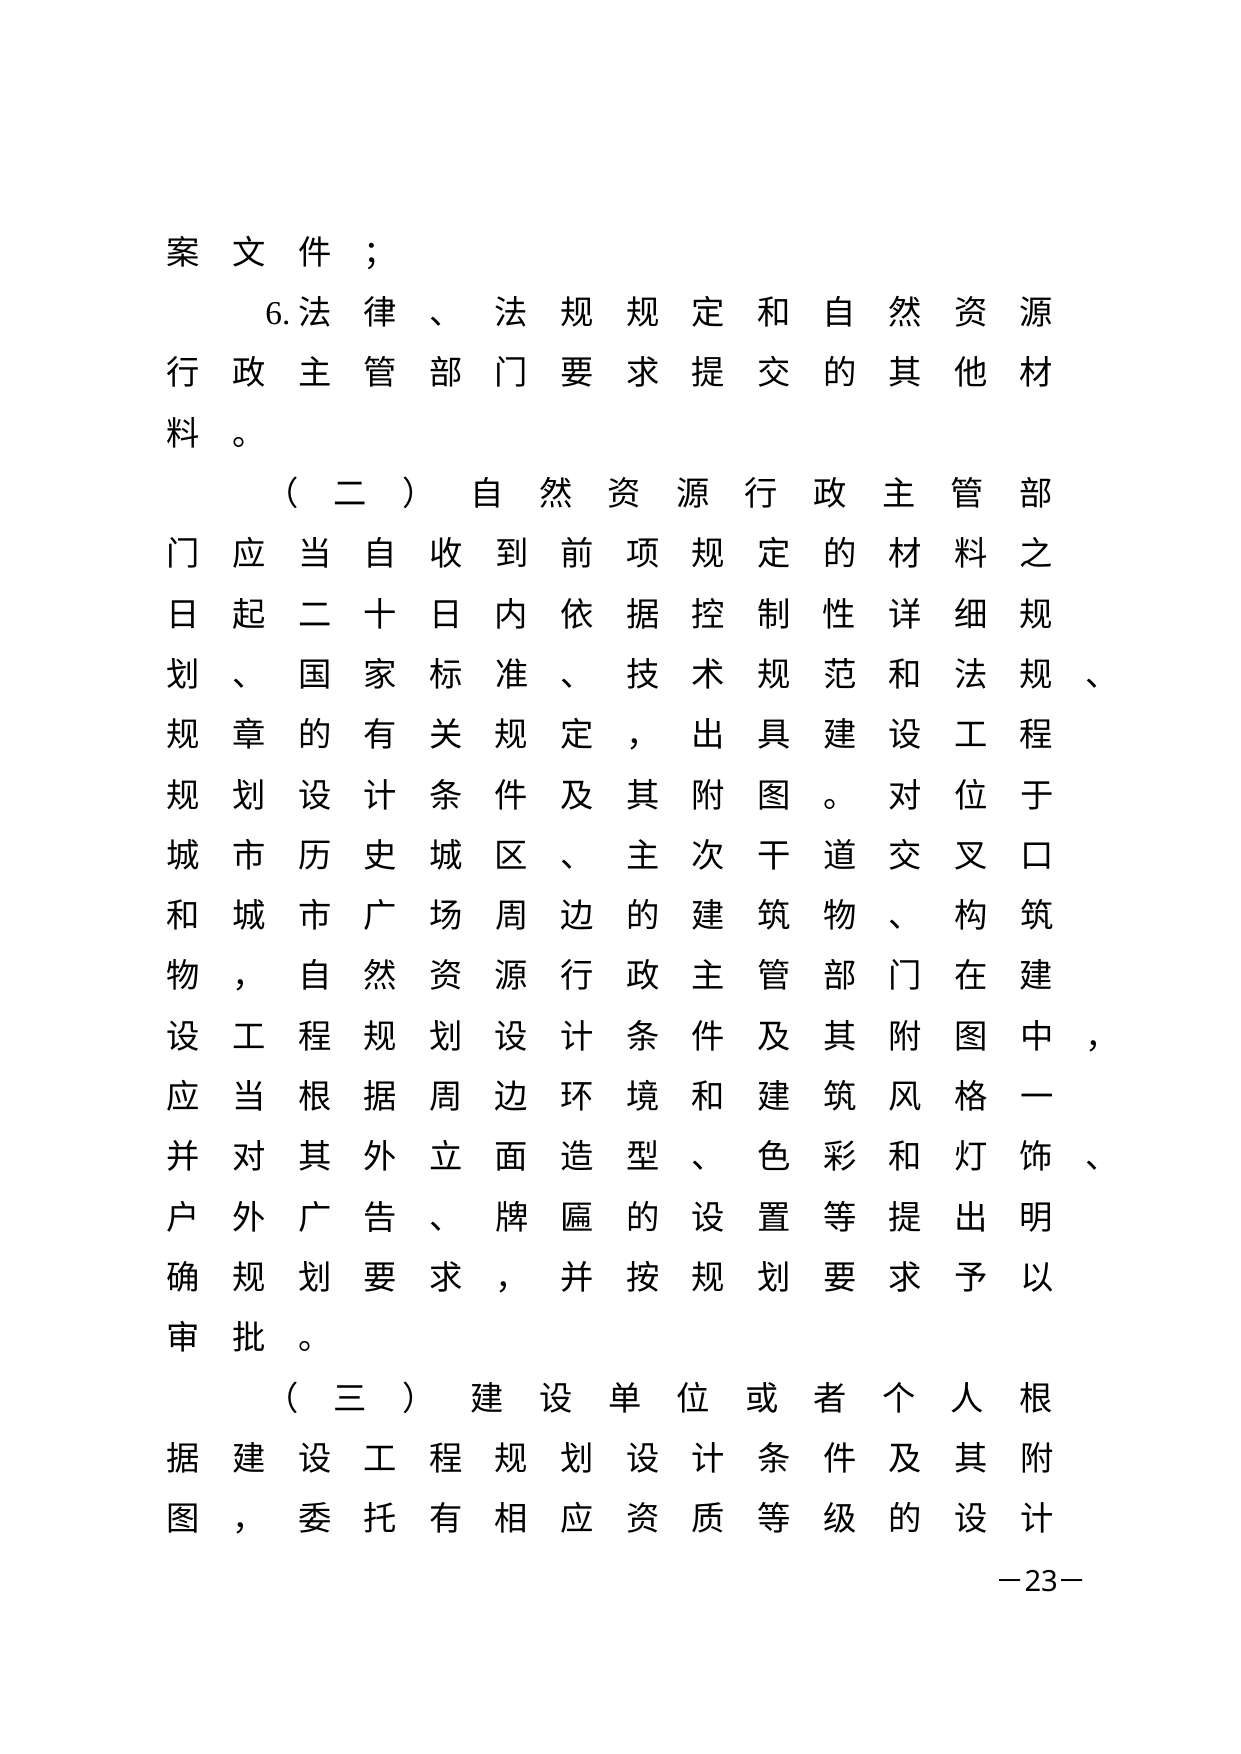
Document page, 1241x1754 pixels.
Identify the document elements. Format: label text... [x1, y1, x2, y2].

text （二）自然资源行政主管部门应当自收到前项规定的材料之日起二十日内依据控制性详细规划、国家标准、技术规范和法规、规章的有关规定，出具建设工程规划设计条件及其附图。对位于城市历史城区、主次干道交叉口和城市广场周边的建筑物、构筑物，自然资源行政主管部门在建设工程规划设计条件及其附图中，应当根据周边环境和建筑风格一并对其外立面造型、色彩和灯饰、户外广告、牌匾的设置等提出明确规划要求，并按规划要求予以审批。 [167, 461, 1085, 1365]
text 6.法律、法规规定和自然资源行政主管部门要求提交的其他材料。 [167, 280, 1085, 461]
text 5.建设项目批准、核准或者备案文件； [167, 219, 1085, 280]
